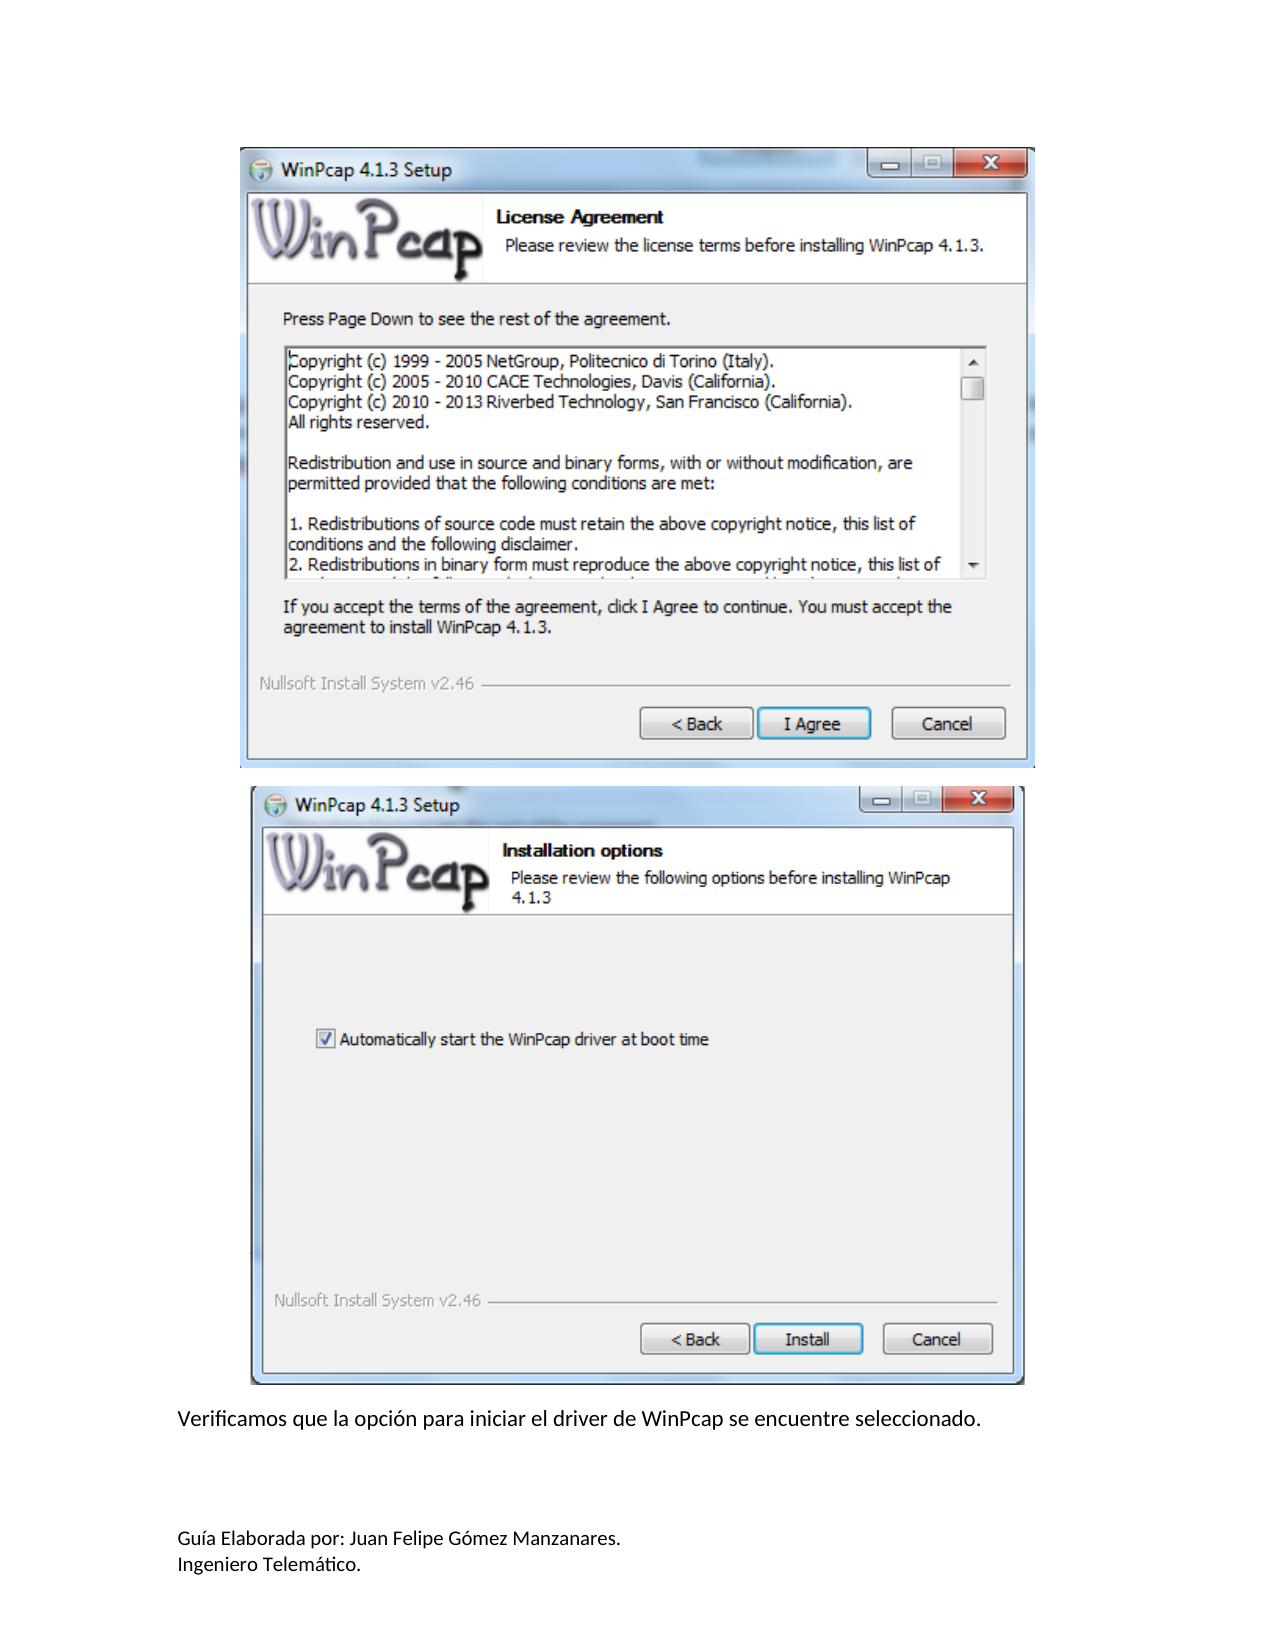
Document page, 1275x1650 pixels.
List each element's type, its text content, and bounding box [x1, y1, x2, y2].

picture [250, 786, 1025, 1385]
picture [240, 147, 1036, 768]
text Verificamos que la opción para iniciar el driver de WinPcap se encuentre seleccionado. [177, 1404, 1098, 1432]
